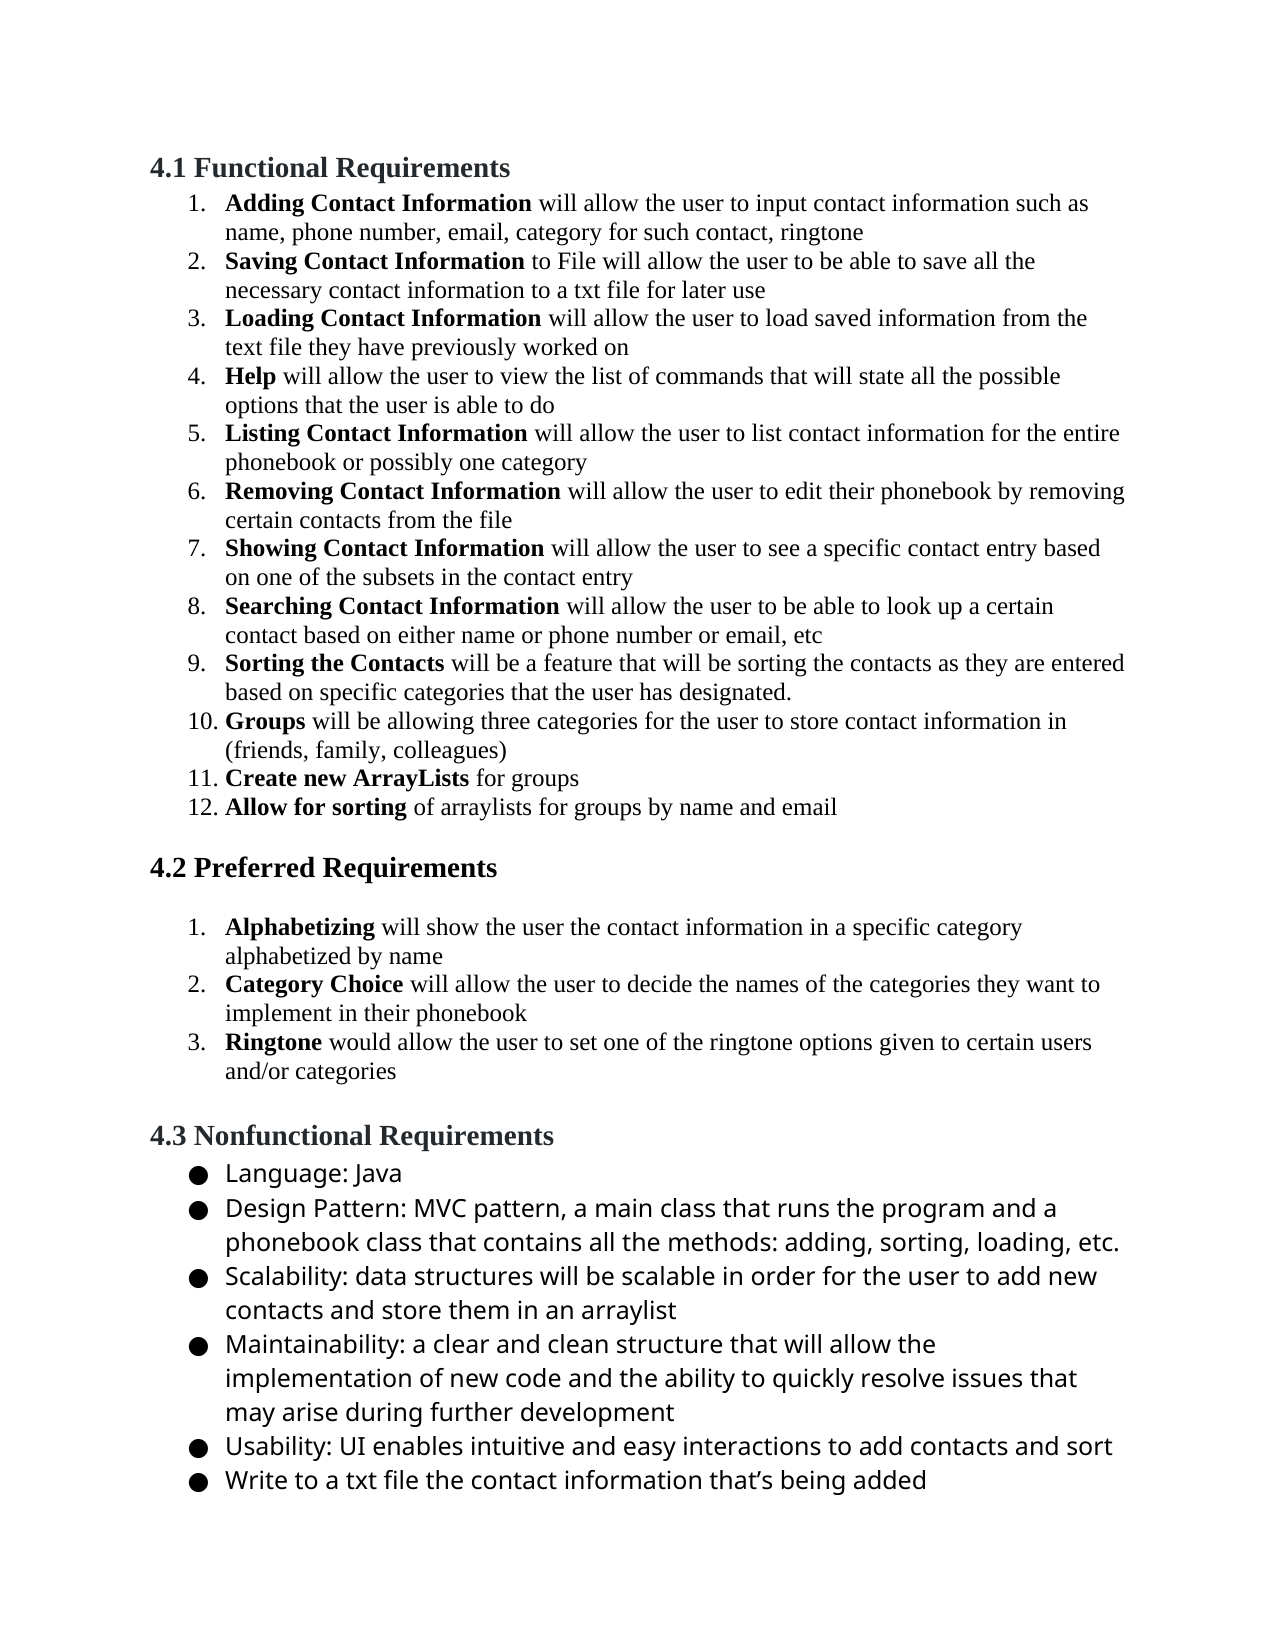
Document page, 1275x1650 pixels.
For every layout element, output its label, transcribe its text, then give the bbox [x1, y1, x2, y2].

list Usability: UI enables intuitive and easy interactions to add contacts and sort [187, 1429, 1125, 1463]
text 4.2 Preferred Requirements [150, 850, 1125, 883]
list Alphabetizing will show the user the contact information in a specific category alphabetized by name [187, 912, 1125, 969]
list Adding Contact Information will allow the user to input contact information such as name, phone number, email, category for such contact, ringtone [187, 188, 1125, 246]
list Allow for sorting of arraylists for groups by name and email [187, 792, 1125, 821]
list Write to a txt file the contact information that’s being added [187, 1463, 1125, 1497]
list Groups will be allowing three categories for the user to store contact information in (friends, family, colleagues) [187, 706, 1125, 763]
list Help will allow the user to view the list of commands that will state all the possible options that the user is able to do [187, 361, 1125, 418]
text 4.1 Functional Requirements [150, 150, 1125, 183]
list Searching Contact Information will allow the user to be able to look up a certain contact based on either name or phone number or email, etc [187, 591, 1125, 648]
list Scalability: data structures will be scalable in order for the user to add new contacts and store them in an arraylist [187, 1258, 1125, 1326]
list Loading Contact Information will allow the user to load saved information from the text file they have previously worked on [187, 303, 1125, 361]
list Saving Contact Information to File will allow the user to be able to save all the necessary contact information to a txt file for later use [187, 246, 1125, 303]
list Sorting the Contacts will be a feature that will be sorting the contacts as they are entered based on specific categories that the user has designated. [187, 648, 1125, 706]
list Removing Contact Information will allow the user to edit their phonebook by removing certain contacts from the file [187, 476, 1125, 533]
list Design Pattern: MVC pattern, a main class that runs the program and a phonebook class that contains all the methods: adding, sorting, loading, etc. [187, 1190, 1125, 1258]
list Language: Java [187, 1156, 1125, 1190]
list Showing Contact Information will allow the user to see a specific contact entry based on one of the subsets in the contact entry [187, 533, 1125, 591]
list Maintainability: a clear and clean structure that will allow the implementation of new code and the ability to quickly resolve issues that may arise during further development [187, 1326, 1125, 1429]
list Category Choice will allow the user to decide the names of the categories they want to implement in their phonebook [187, 969, 1125, 1027]
list Create new ArrayLists for groups [187, 763, 1125, 792]
text 4.3 Nonfunctional Requirements [150, 1118, 1125, 1151]
list Ringtone would allow the user to set one of the ringtone options given to certain users and/or categories [187, 1027, 1125, 1084]
list Listing Contact Information will allow the user to list contact information for the entire phonebook or possibly one category [187, 418, 1125, 476]
